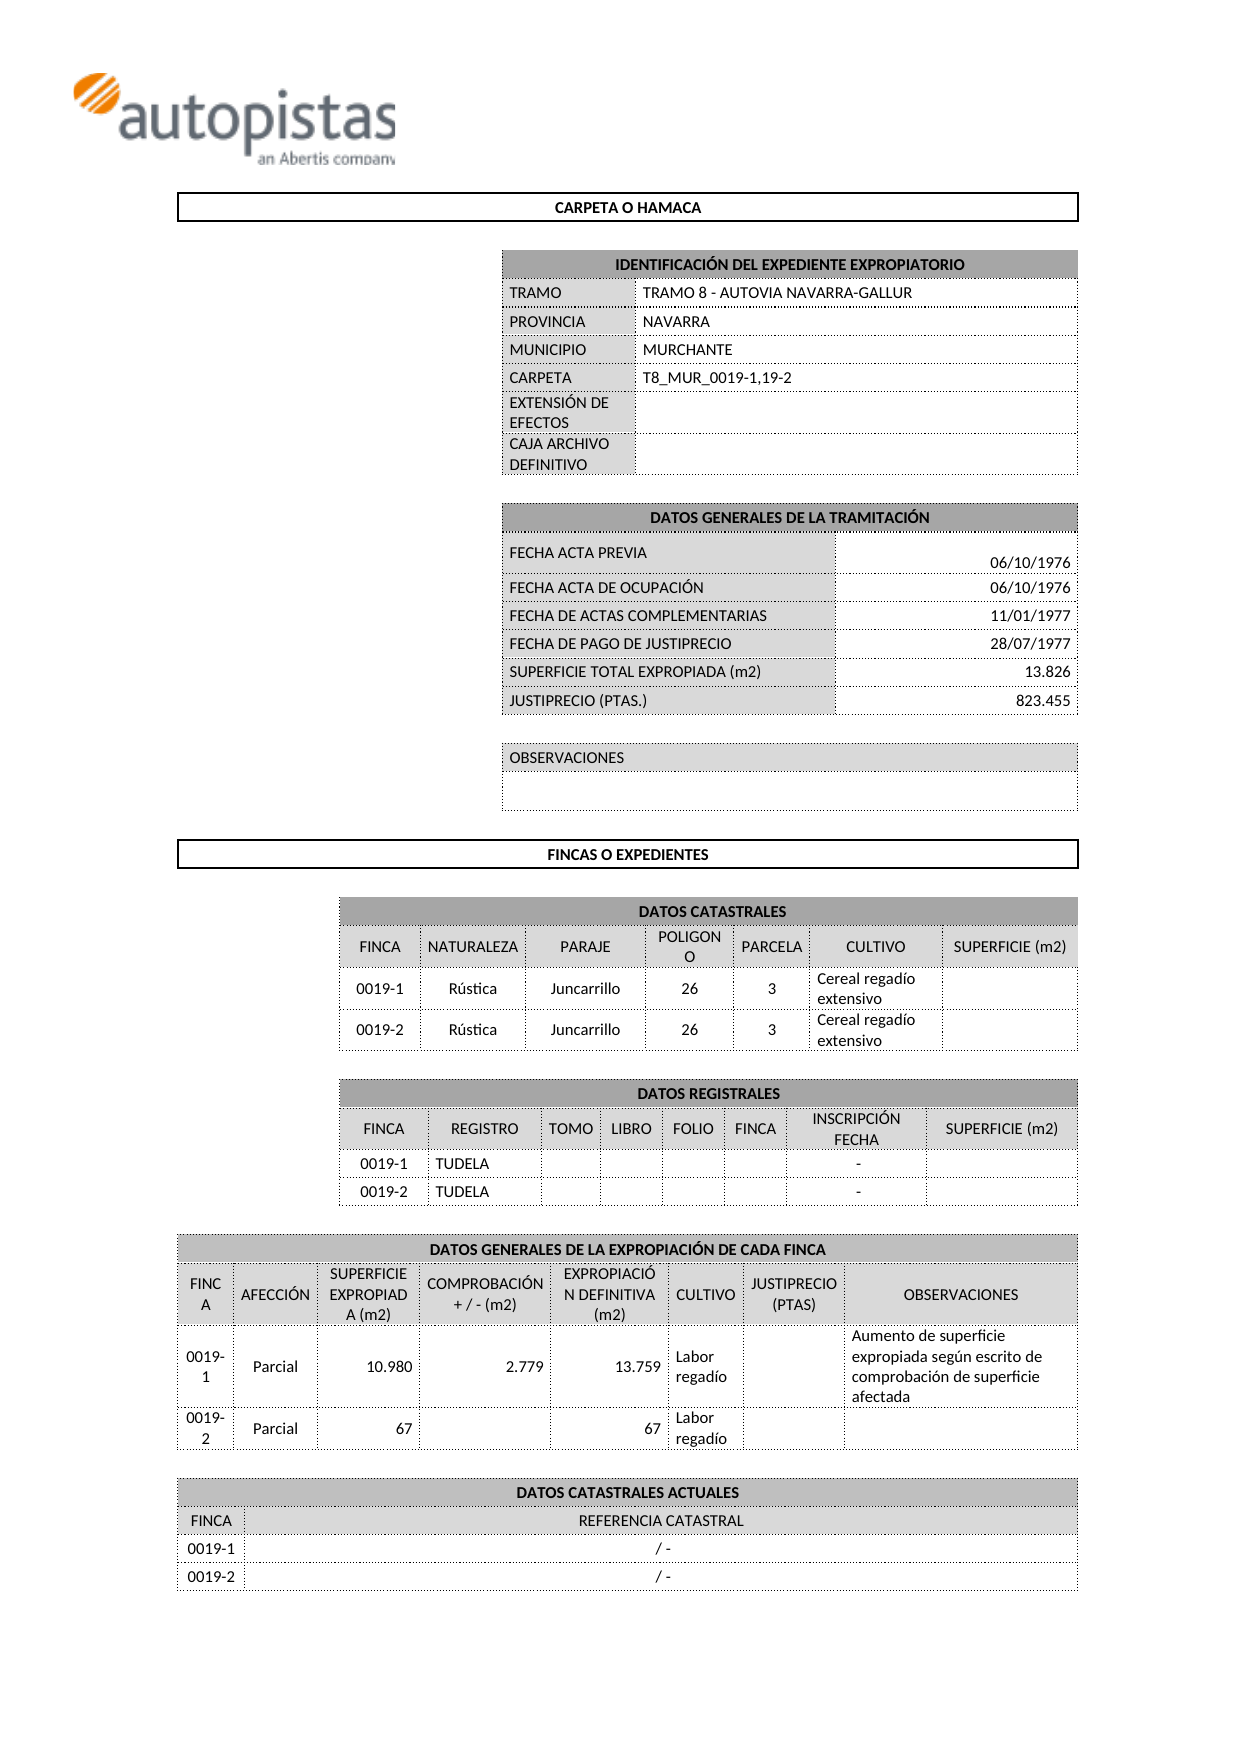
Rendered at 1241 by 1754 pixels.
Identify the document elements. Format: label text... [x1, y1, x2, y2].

table_cell 06/10/1976 [835, 573, 1078, 601]
table_cell [724, 1149, 787, 1177]
table_cell INSCRIPCIÓN FECHA [787, 1108, 926, 1149]
table_cell PARCELA [734, 925, 810, 967]
table_cell Labor regadío [668, 1325, 744, 1407]
table_cell [541, 1177, 600, 1205]
table_cell PARAJE [525, 925, 645, 967]
table_cell [926, 1177, 1078, 1205]
table_cell Labor regadío [668, 1407, 744, 1448]
table_cell FINCA [340, 1108, 428, 1149]
table_cell - [787, 1149, 926, 1177]
table_cell FECHA ACTA DE OCUPACIÓN [502, 573, 835, 601]
table_cell Rústica [420, 967, 525, 1008]
table_cell SUPERFICIE EXPROPIADA (m2) [317, 1263, 420, 1324]
table_header DATOS GENERALES DE LA EXPROPIACIÓN DE CADA FINCA [178, 1234, 1078, 1262]
table_cell [942, 1009, 1078, 1050]
table_cell T8_MUR_0019-1,19-2 [635, 363, 1078, 391]
table_cell REFERENCIA CATASTRAL [244, 1506, 1078, 1534]
table_cell FECHA ACTA PREVIA [502, 531, 835, 573]
table_cell [420, 1407, 551, 1448]
table_cell 3 [734, 967, 810, 1008]
table_cell [942, 967, 1078, 1008]
table_cell 28/07/1977 [835, 629, 1078, 657]
table_header CARPETA O HAMACA [179, 194, 1077, 220]
table_cell FINCA [724, 1108, 787, 1149]
table_cell CAJA ARCHIVO DEFINITIVO [502, 433, 635, 474]
table_cell SUPERFICIE (m2) [942, 925, 1078, 967]
table_cell 0019-1 [178, 1534, 244, 1562]
table_cell TOMO [541, 1108, 600, 1149]
table_cell 13.759 [551, 1325, 668, 1407]
table_cell 0019-2 [340, 1177, 428, 1205]
table_cell TRAMO [502, 278, 635, 306]
table_cell NATURALEZA [420, 925, 525, 967]
table_cell 10.980 [317, 1325, 420, 1407]
table_cell MUNICIPIO [502, 335, 635, 363]
table_cell FOLIO [662, 1108, 724, 1149]
table_header IDENTIFICACIÓN DEL EXPEDIENTE EXPROPIATORIO [502, 250, 1078, 278]
table_cell NAVARRA [635, 306, 1078, 334]
table_cell [662, 1177, 724, 1205]
table_cell TRAMO 8 - AUTOVIA NAVARRA-GALLUR [635, 278, 1078, 306]
table_cell CARPETA [502, 363, 635, 391]
table_cell FECHA DE PAGO DE JUSTIPRECIO [502, 629, 835, 657]
table_cell LIBRO [600, 1108, 662, 1149]
table_cell [502, 771, 1078, 810]
table_cell [724, 1177, 787, 1205]
table_cell [662, 1149, 724, 1177]
table_cell 0019-2 [178, 1562, 244, 1590]
table_cell Parcial [233, 1407, 317, 1448]
table_cell 26 [645, 967, 734, 1008]
table_cell CULTIVO [810, 925, 942, 967]
table_cell EXTENSIÓN DE EFECTOS [502, 391, 635, 432]
table_header OBSERVACIONES [502, 743, 902, 771]
table_cell TUDELA [428, 1149, 541, 1177]
table_header [902, 743, 1078, 771]
table_cell SUPERFICIE (m2) [926, 1108, 1078, 1149]
table_cell 67 [551, 1407, 668, 1448]
table_cell / - [244, 1534, 1078, 1562]
table_header DATOS REGISTRALES [340, 1079, 1078, 1107]
table_cell COMPROBACIÓN + / - (m2) [420, 1263, 551, 1324]
table_cell JUSTIPRECIO (PTAS.) [502, 686, 835, 714]
table_cell REGISTRO [428, 1108, 541, 1149]
table_header DATOS CATASTRALES [340, 897, 1078, 925]
table_cell 11/01/1977 [835, 601, 1078, 629]
table_cell SUPERFICIE TOTAL EXPROPIADA (m2) [502, 658, 835, 686]
table_cell 3 [734, 1009, 810, 1050]
table_cell FINCA [178, 1506, 244, 1534]
table_header FINCAS O EXPEDIENTES [179, 841, 1077, 867]
table_cell FECHA DE ACTAS COMPLEMENTARIAS [502, 601, 835, 629]
table_cell 0019-2 [340, 1009, 420, 1050]
table_cell [744, 1325, 844, 1407]
table_cell 2.779 [420, 1325, 551, 1407]
table_cell MURCHANTE [635, 335, 1078, 363]
table_cell CULTIVO [668, 1263, 744, 1324]
table_cell 0019-1 [178, 1325, 233, 1407]
table_cell 0019-1 [340, 967, 420, 1008]
table_cell 0019-1 [340, 1149, 428, 1177]
table_cell Cereal regadío extensivo [810, 967, 942, 1008]
table_cell Cereal regadío extensivo [810, 1009, 942, 1050]
table_cell [600, 1149, 662, 1177]
table_cell [635, 391, 1078, 432]
table_cell FINCA [340, 925, 420, 967]
table_cell / - [244, 1562, 1078, 1590]
table_cell 13.826 [835, 658, 1078, 686]
table_cell Rústica [420, 1009, 525, 1050]
table_header DATOS GENERALES DE LA TRAMITACIÓN [502, 503, 1078, 531]
table_cell 0019-2 [178, 1407, 233, 1448]
table_cell [635, 433, 1078, 474]
table_cell EXPROPIACIÓN DEFINITIVA (m2) [551, 1263, 668, 1324]
table_cell 26 [645, 1009, 734, 1050]
table_cell [600, 1177, 662, 1205]
table_cell JUSTIPRECIO (PTAS) [744, 1263, 844, 1324]
table_cell - [787, 1177, 926, 1205]
table_cell [844, 1407, 1078, 1448]
table_cell OBSERVACIONES [844, 1263, 1078, 1324]
table_cell Parcial [233, 1325, 317, 1407]
table_cell 06/10/1976 [835, 531, 1078, 573]
table_cell TUDELA [428, 1177, 541, 1205]
table_cell Aumento de superficie expropiada según escrito de comprobación de superficie afectada [844, 1325, 1078, 1407]
table_header DATOS CATASTRALES ACTUALES [178, 1478, 1078, 1506]
table_cell [744, 1407, 844, 1448]
table_cell Juncarrillo [525, 967, 645, 1008]
table_cell FINCA [178, 1263, 233, 1324]
table_cell POLIGONO [645, 925, 734, 967]
table_cell 67 [317, 1407, 420, 1448]
table_cell AFECCIÓN [233, 1263, 317, 1324]
table_cell Juncarrillo [525, 1009, 645, 1050]
table_cell PROVINCIA [502, 306, 635, 334]
table_cell 823.455 [835, 686, 1078, 714]
table_cell [926, 1149, 1078, 1177]
table_cell [541, 1149, 600, 1177]
